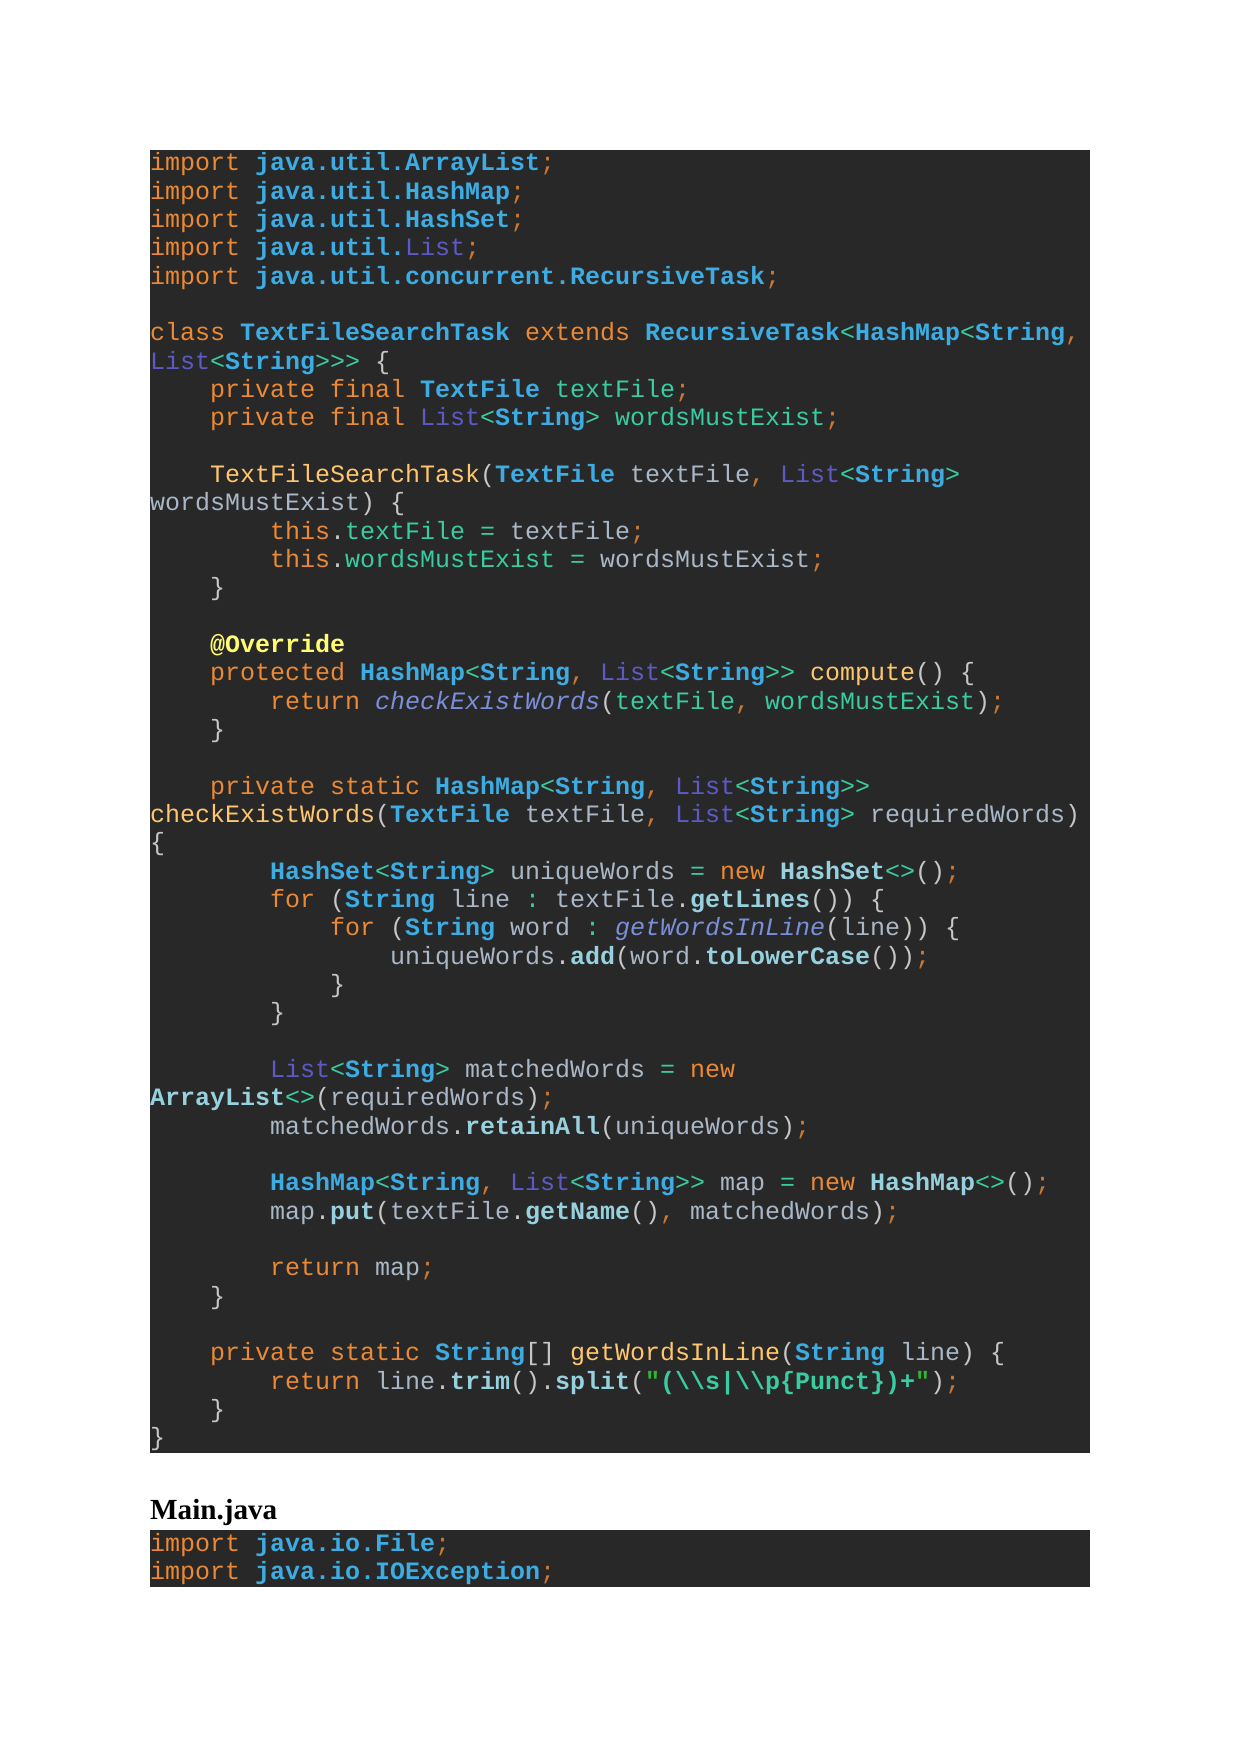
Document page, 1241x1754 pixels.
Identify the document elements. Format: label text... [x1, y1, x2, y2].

text import java.util.ArrayList; import java.util.HashMap; import java.util.HashSet; import java.util.List; import java.util.concurrent.RecursiveTask; class TextFileSearchTask extends RecursiveTask<HashMap<String, List<String>>> { private final TextFile textFile; private final List<String> wordsMustExist; TextFileSearchTask(TextFile textFile, List<String> wordsMustExist) { this.textFile = textFile; this.wordsMustExist = wordsMustExist; } @Override protected HashMap<String, List<String>> compute() { return checkExistWords(textFile, wordsMustExist); } private static HashMap<String, List<String>> checkExistWords(TextFile textFile, List<String> requiredWords) { HashSet<String> uniqueWords = new HashSet<>(); for (String line : textFile.getLines()) { for (String word : getWordsInLine(line)) { uniqueWords.add(word.toLowerCase()); } } List<String> matchedWords = new ArrayList<>(requiredWords); matchedWords.retainAll(uniqueWords); HashMap<String, List<String>> map = new HashMap<>(); map.put(textFile.getName(), matchedWords); return map; } private static String[] getWordsInLine(String line) { return line.trim().split("(\\s|\\p{Punct})+"); } } [150, 150, 1090, 1453]
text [150, 1530, 1090, 1587]
text Main.java [150, 1492, 1090, 1525]
